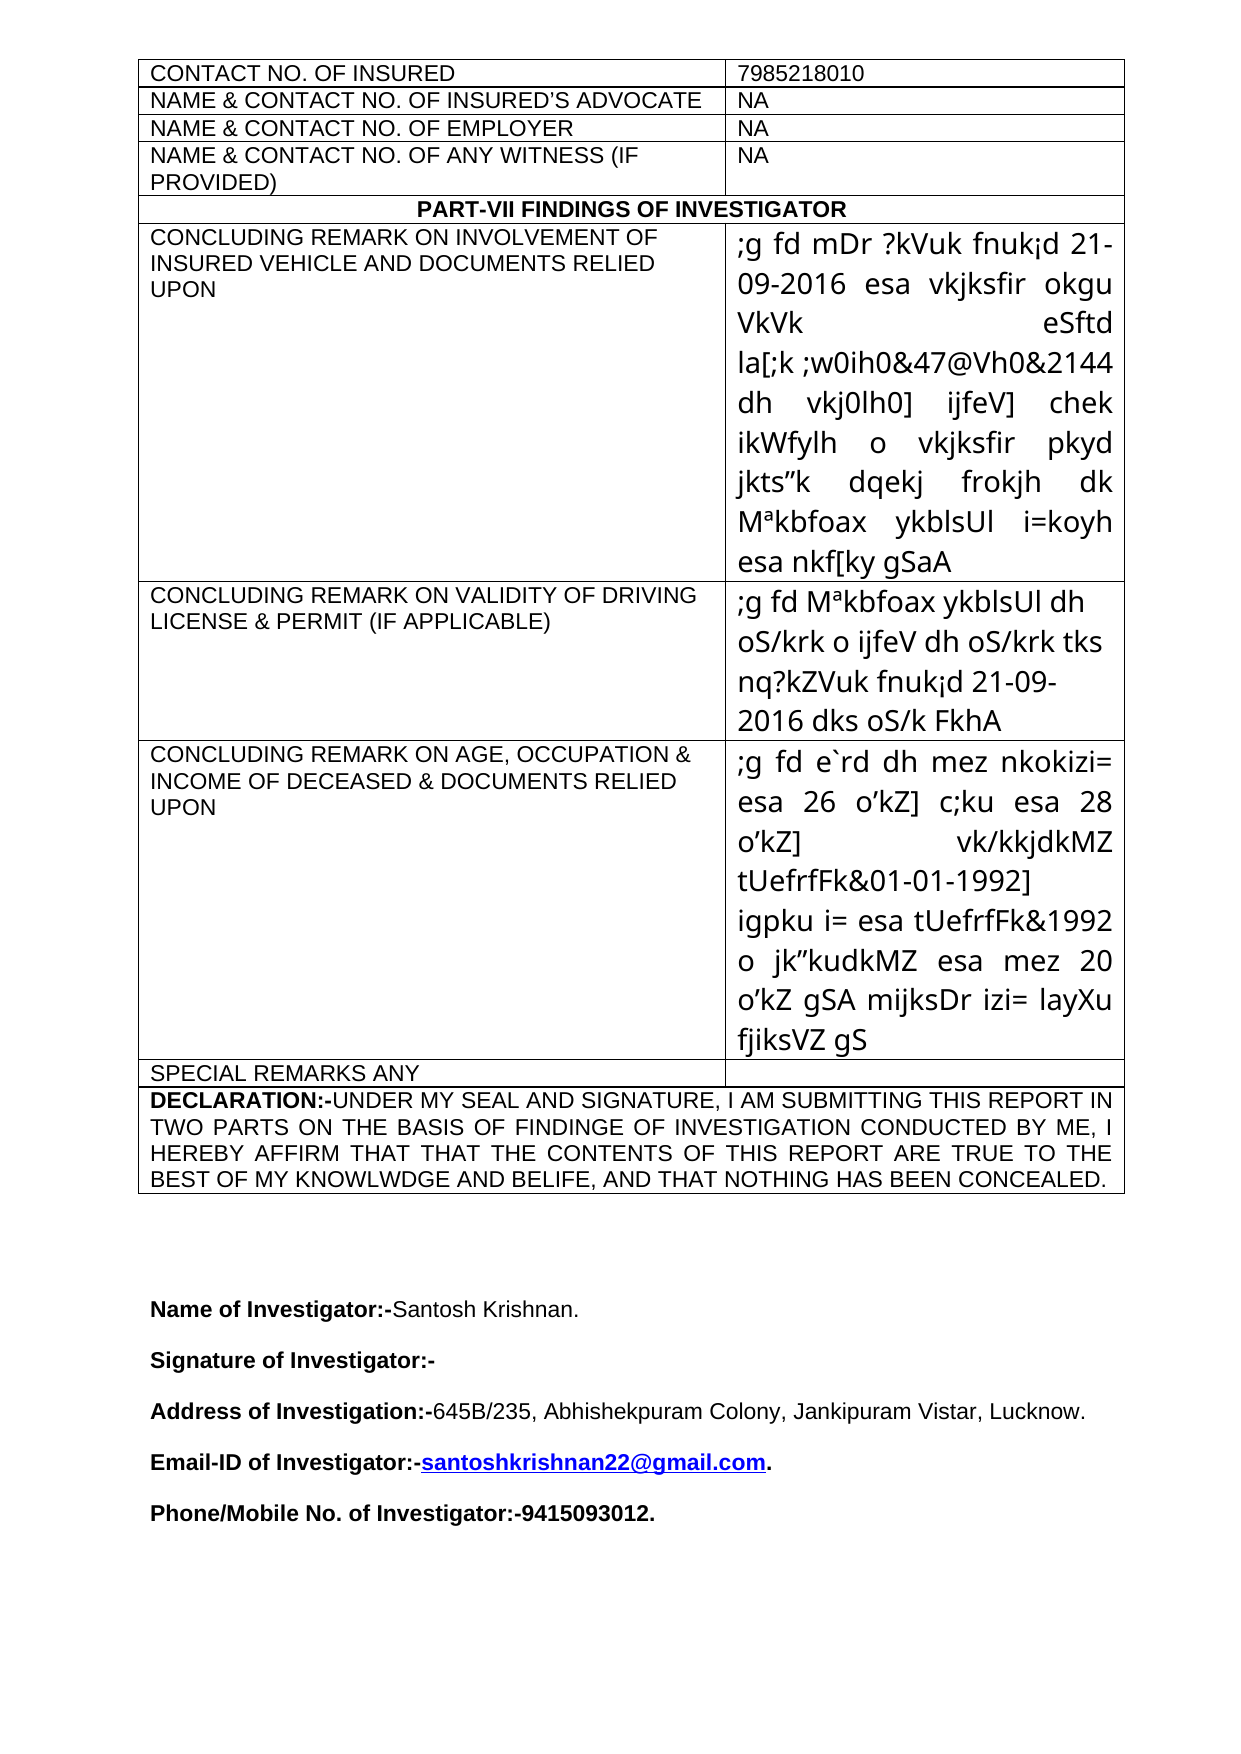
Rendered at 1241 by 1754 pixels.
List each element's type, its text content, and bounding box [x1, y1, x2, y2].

table_cell CONCLUDING REMARK ON VALIDITY OF DRIVING LICENSE & PERMIT (IF APPLICABLE) [139, 582, 725, 740]
table_cell NA [726, 115, 1124, 141]
table_cell CONTACT NO. OF INSURED [139, 60, 725, 86]
table_cell ;g fd mDr ?kVuk fnuk¡d 21-09-2016 esa vkjksfir okgu VkVk eSftd la[;k ;w0ih0&47@Vh0&2144 dh vkj0lh0] ijfeV] chek ikWfylh o vkjksfir pkyd jkts”k dqekj frokjh dk Mªkbfoax ykblsUl i=koyh esa nkf[ky gSaA [726, 224, 1124, 581]
text Email-ID of Investigator:-santoshkrishnan22@gmail.com. [150, 1449, 1122, 1475]
text Address of Investigation:-645B/235, Abhishekpuram Colony, Jankipuram Vistar, Lucknow. [150, 1398, 1122, 1424]
text Signature of Investigator:- [150, 1347, 1122, 1373]
table_cell NAME & CONTACT NO. OF ANY WITNESS (IF PROVIDED) [139, 142, 725, 195]
text Name of Investigator:-Santosh Krishnan. [150, 1296, 1122, 1322]
table_cell NA [726, 88, 1124, 114]
table_cell NAME & CONTACT NO. OF EMPLOYER [139, 115, 725, 141]
table_cell NAME & CONTACT NO. OF INSURED’S ADVOCATE [139, 88, 725, 114]
table_cell SPECIAL REMARKS ANY [139, 1060, 725, 1086]
table_cell 7985218010 [726, 60, 1124, 86]
table_cell CONCLUDING REMARK ON INVOLVEMENT OF INSURED VEHICLE AND DOCUMENTS RELIED UPON [139, 224, 725, 581]
table_cell CONCLUDING REMARK ON AGE, OCCUPATION & INCOME OF DECEASED & DOCUMENTS RELIED UPON [139, 741, 725, 1059]
table_cell PART-VII FINDINGS OF INVESTIGATOR [139, 196, 1124, 222]
text Phone/Mobile No. of Investigator:-9415093012. [150, 1500, 1122, 1526]
table_cell ;g fd Mªkbfoax ykblsUl dh oS/krk o ijfeV dh oS/krk tks nq?kZVuk fnuk¡d 21-09-2016 dks oS/k FkhA [726, 582, 1124, 740]
table_cell ;g fd e`rd dh mez nkokizi= esa 26 o’kZ] c;ku esa 28 o’kZ] vk/kkjdkMZ tUefrfFk&01-01-1992] igpku i= esa tUefrfFk&1992 o jk”kudkMZ esa mez 20 o’kZ gSA mijksDr izi= layXu fjiksVZ gS [726, 741, 1124, 1059]
table_cell [726, 1060, 1124, 1086]
table_cell NA [726, 142, 1124, 195]
table_cell DECLARATION:-UNDER MY SEAL AND SIGNATURE, I AM SUBMITTING THIS REPORT IN TWO PARTS ON THE BASIS OF FINDINGE OF INVESTIGATION CONDUCTED BY ME, I HEREBY AFFIRM THAT THAT THE CONTENTS OF THIS REPORT ARE TRUE TO THE BEST OF MY KNOWLWDGE AND BELIFE, AND THAT NOTHING HAS BEEN CONCEALED. [139, 1088, 1124, 1193]
